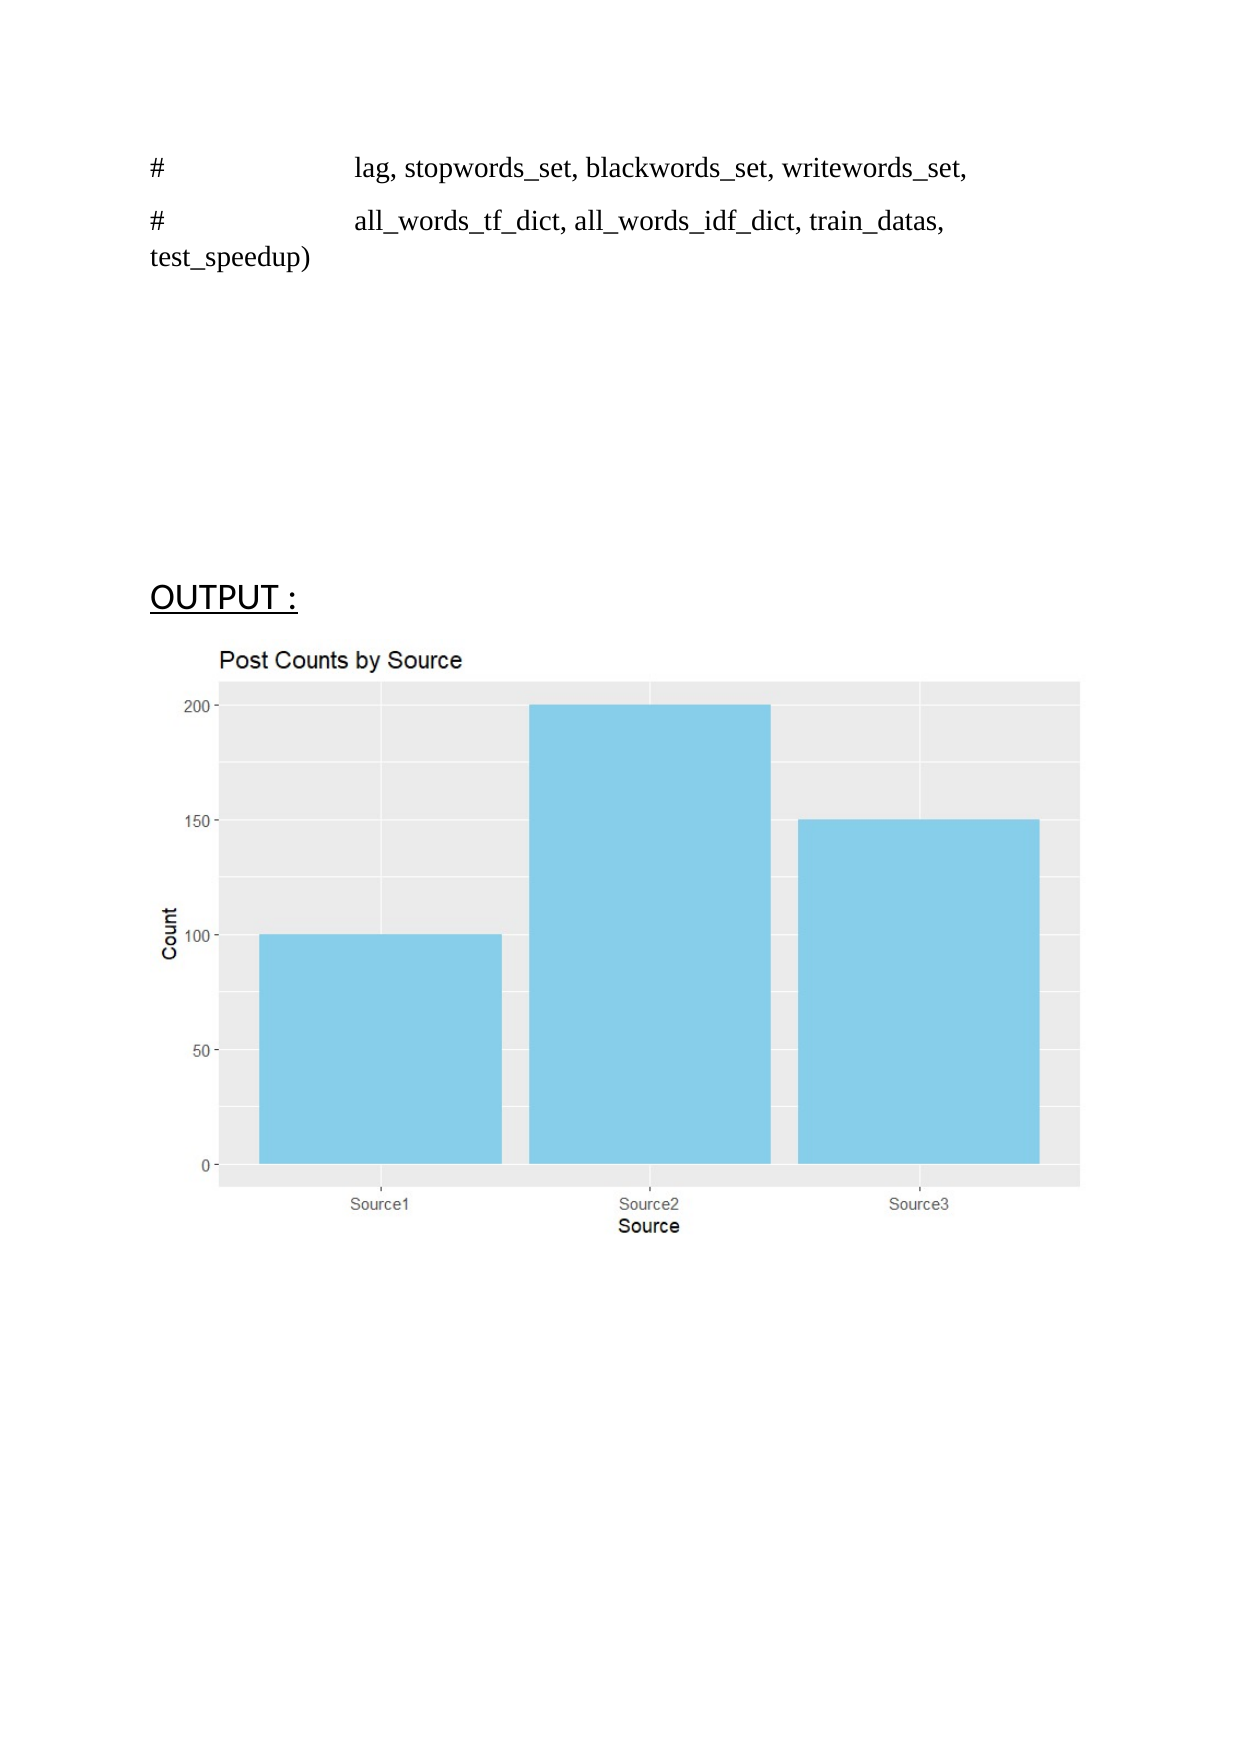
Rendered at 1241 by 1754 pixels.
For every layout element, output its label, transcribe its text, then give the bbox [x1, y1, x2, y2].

picture [150, 639, 1091, 1247]
text # all_words_tf_dict, all_words_idf_dict, train_datas, test_speedup) [150, 203, 1090, 272]
text # lag, stopwords_set, blackwords_set, writewords_set, [150, 150, 1090, 183]
text OUTPUT : [150, 573, 1090, 619]
